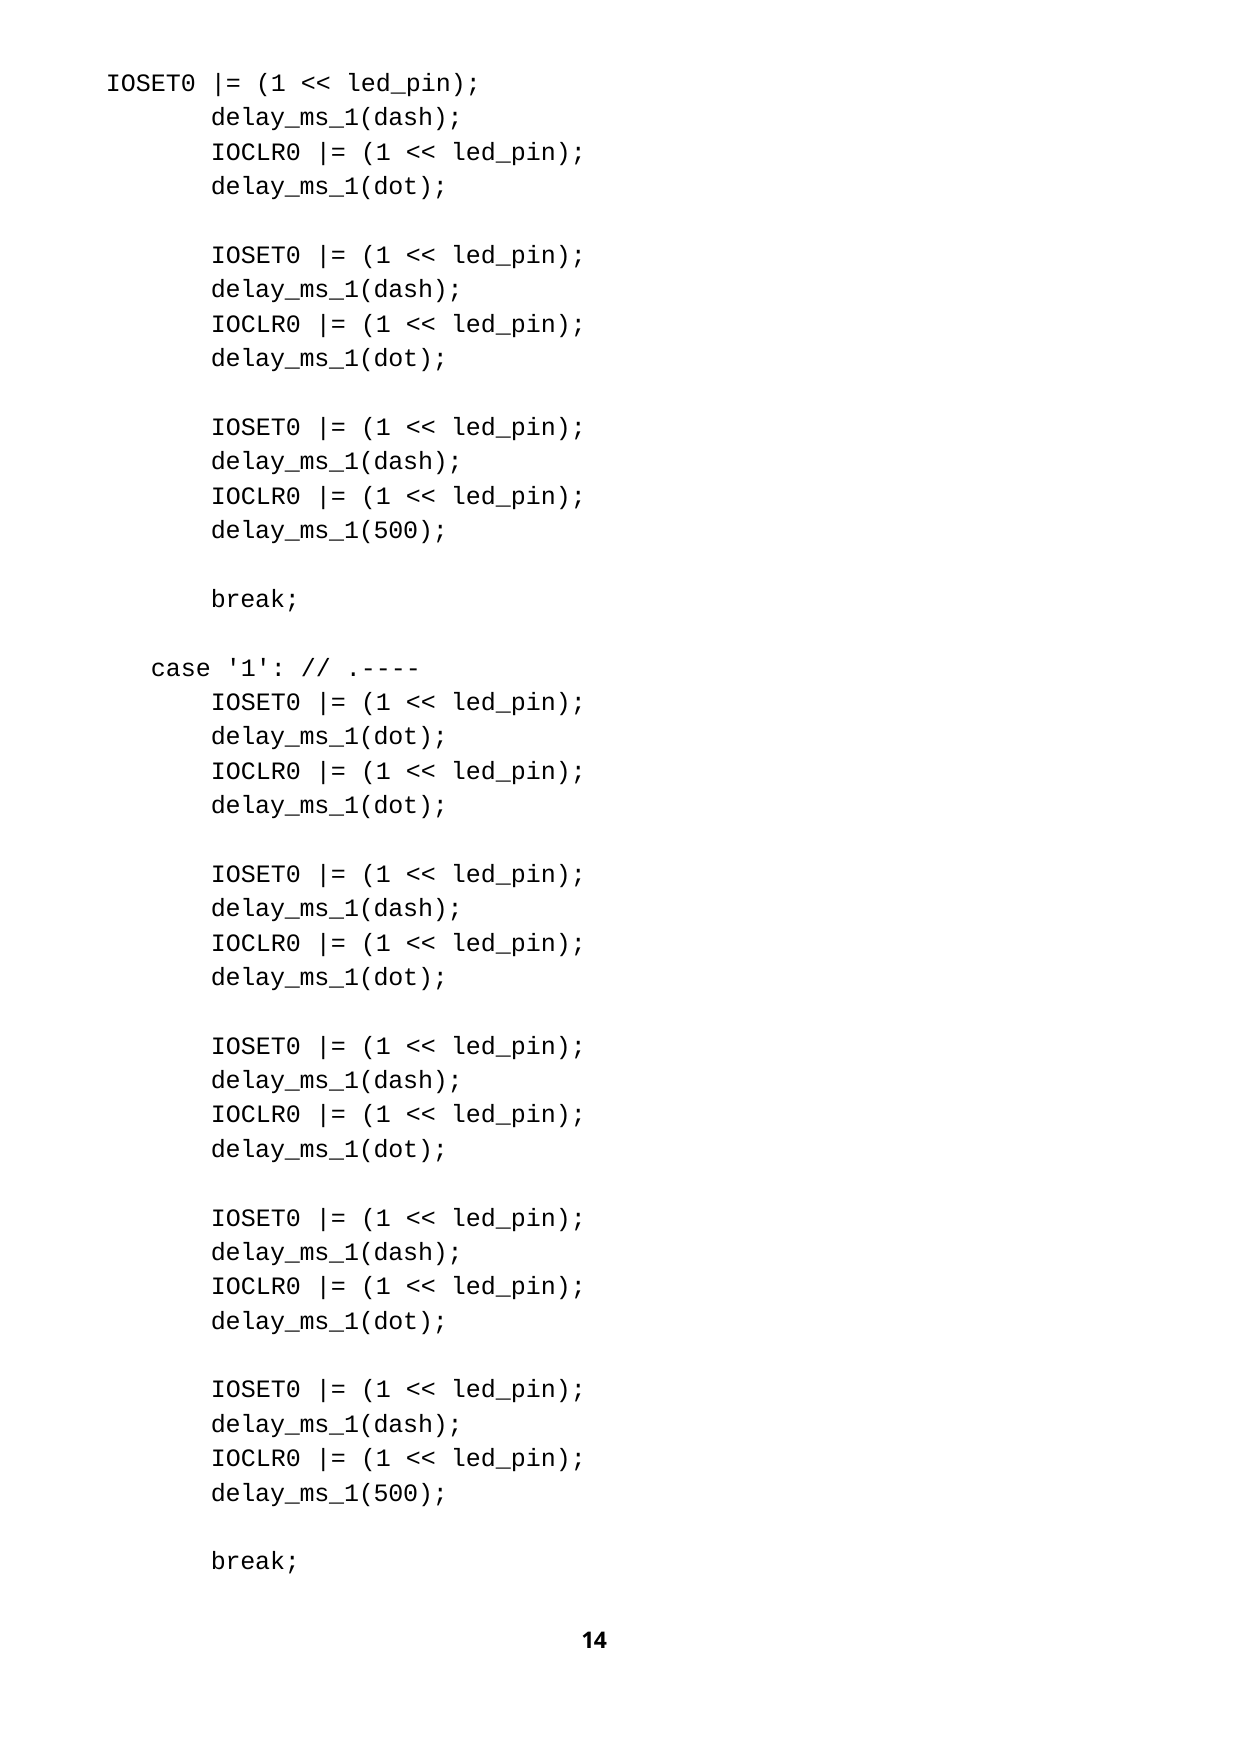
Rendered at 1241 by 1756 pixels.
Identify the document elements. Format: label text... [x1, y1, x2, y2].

text case '1': // .---- [151, 655, 1203, 683]
text IOCLR0 |= (1 << led_pin); delay_ms_1(500); [211, 1446, 707, 1508]
text IOSET0 |= (1 << led_pin); delay_ms_1(dot); [211, 689, 707, 752]
text IOCLR0 |= (1 << led_pin); delay_ms_1(dot); [211, 139, 707, 202]
text IOCLR0 |= (1 << led_pin); delay_ms_1(dot); [211, 930, 707, 993]
text IOCLR0 |= (1 << led_pin); delay_ms_1(dot); [211, 758, 707, 821]
text IOSET0 |= (1 << led_pin); delay_ms_1(dash); [106, 71, 495, 133]
text IOSET0 |= (1 << led_pin); delay_ms_1(dash); [211, 414, 707, 477]
text IOSET0 |= (1 << led_pin); delay_ms_1(dash); [211, 861, 707, 924]
text IOSET0 |= (1 << led_pin); delay_ms_1(dash); [211, 1377, 707, 1440]
text IOSET0 |= (1 << led_pin); delay_ms_1(dash); [211, 242, 707, 305]
text break; [211, 1549, 1203, 1577]
text IOSET0 |= (1 << led_pin); delay_ms_1(dash); [211, 1033, 707, 1096]
text IOCLR0 |= (1 << led_pin); delay_ms_1(dot); [211, 1274, 707, 1337]
text IOCLR0 |= (1 << led_pin); delay_ms_1(500); [211, 483, 707, 546]
text IOSET0 |= (1 << led_pin); delay_ms_1(dash); [211, 1205, 707, 1268]
text IOCLR0 |= (1 << led_pin); delay_ms_1(dot); [211, 1102, 707, 1165]
text IOCLR0 |= (1 << led_pin); delay_ms_1(dot); [211, 311, 707, 374]
text break; [211, 586, 1203, 615]
